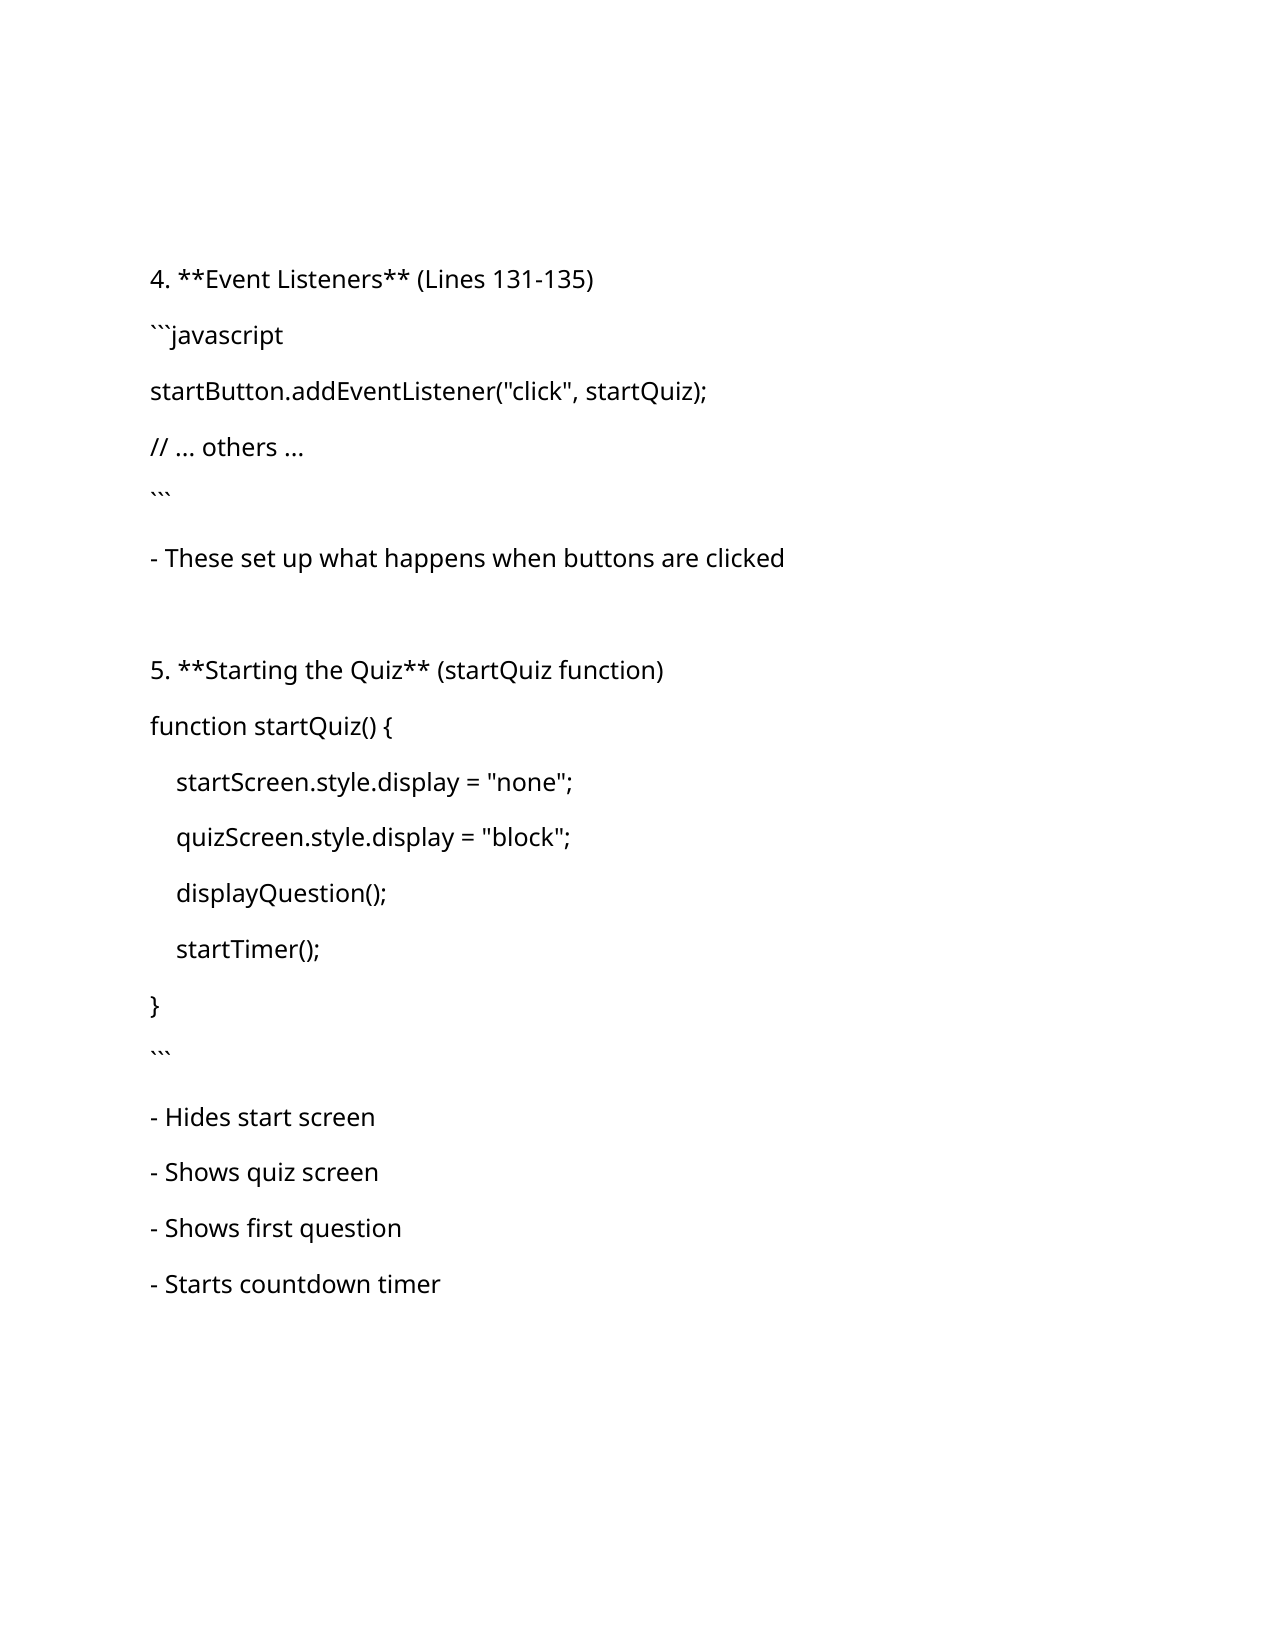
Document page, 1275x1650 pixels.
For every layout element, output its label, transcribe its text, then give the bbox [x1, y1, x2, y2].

text quizScreen.style.display = "block"; [150, 820, 1125, 854]
text startScreen.style.display = "none"; [150, 764, 1125, 798]
text - Shows quiz screen [150, 1155, 1125, 1189]
text displayQuestion(); [150, 876, 1125, 910]
text 4. **Event Listeners** (Lines 131-135) [150, 262, 1125, 296]
text function startQuiz() { [150, 708, 1125, 742]
text // ... others ... [150, 429, 1125, 463]
text - Starts countdown timer [150, 1267, 1125, 1301]
text } [150, 987, 1125, 1022]
text ``` [150, 1043, 1125, 1077]
text startTimer(); [150, 932, 1125, 966]
text - Hides start screen [150, 1099, 1125, 1133]
text ``` [150, 485, 1125, 519]
text ```javascript [150, 317, 1125, 352]
text 5. **Starting the Quiz** (startQuiz function) [150, 652, 1125, 687]
text - Shows first question [150, 1211, 1125, 1245]
text - These set up what happens when buttons are clicked [150, 541, 1125, 575]
text startButton.addEventListener("click", startQuiz); [150, 373, 1125, 407]
